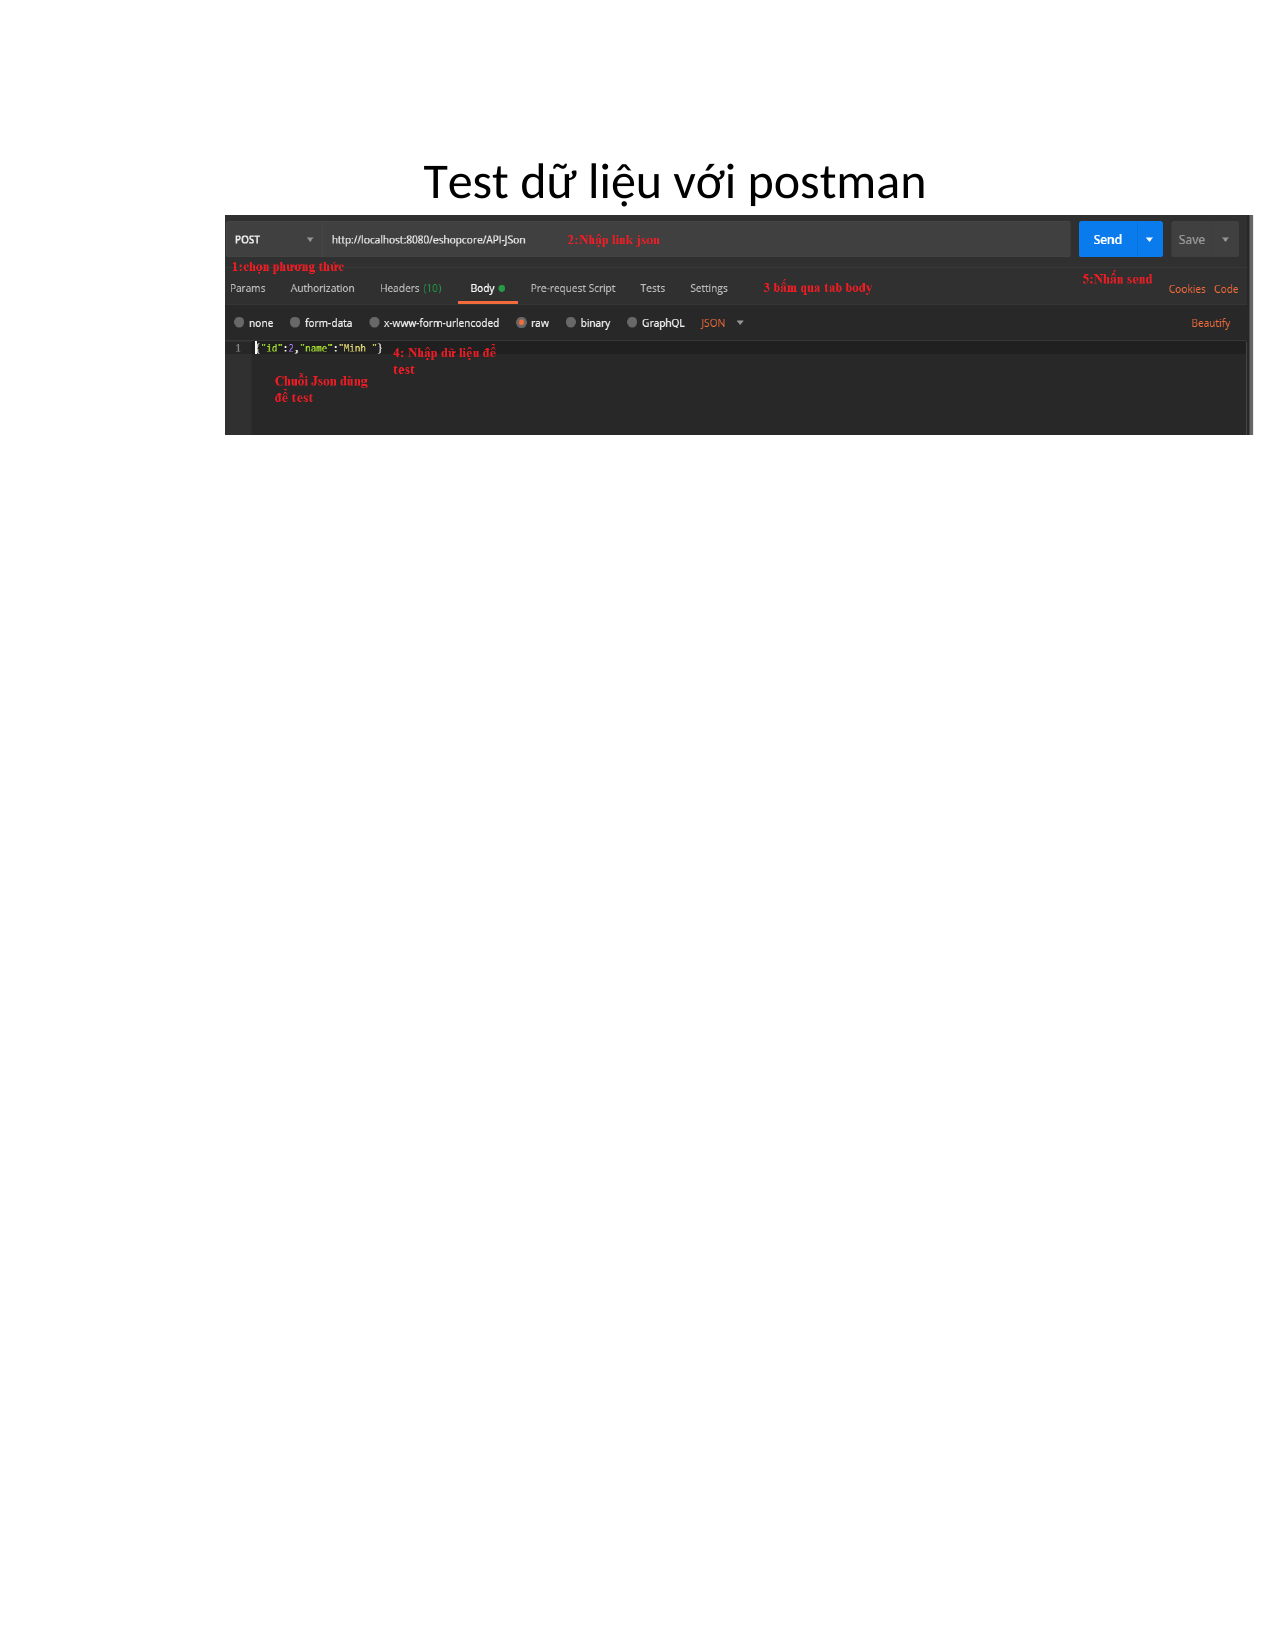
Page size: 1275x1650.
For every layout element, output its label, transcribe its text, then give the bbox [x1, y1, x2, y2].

picture [225, 215, 1254, 435]
list Test dữ liệu với postman [225, 150, 1125, 211]
